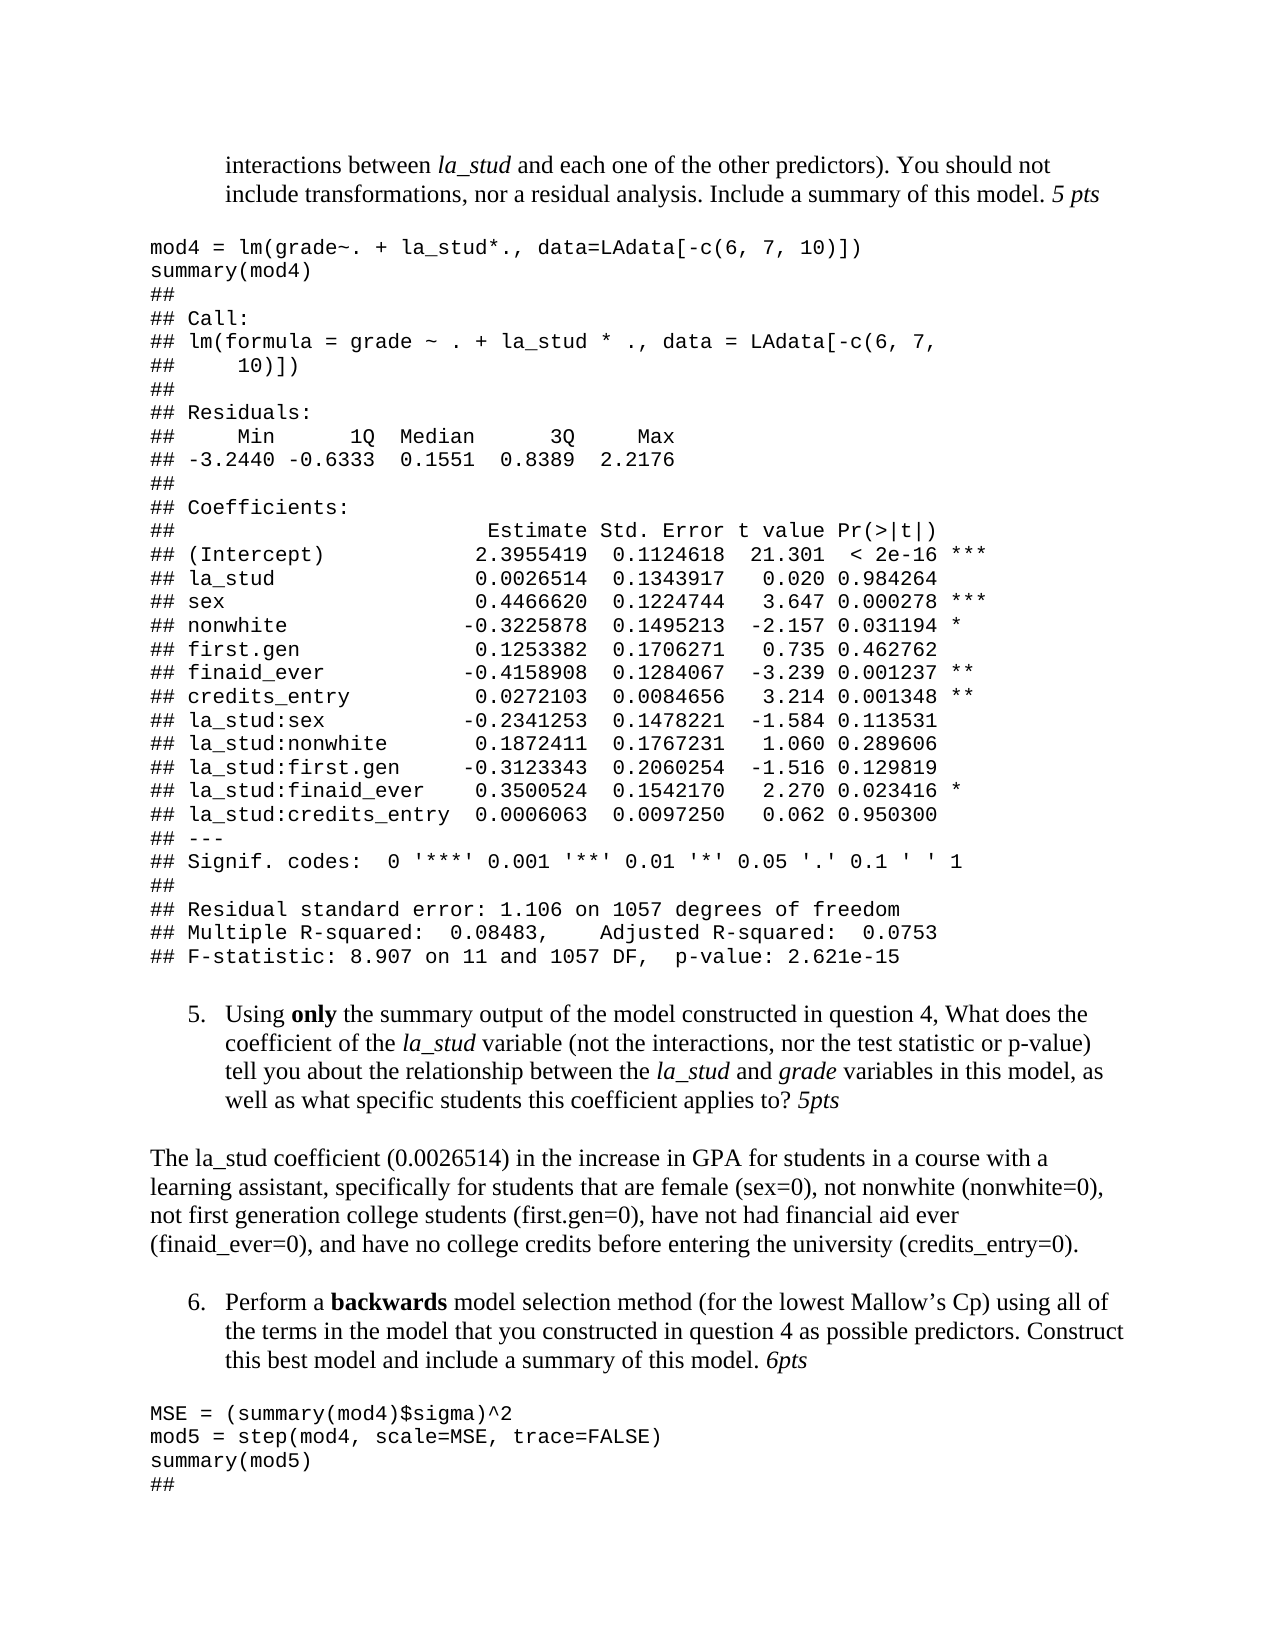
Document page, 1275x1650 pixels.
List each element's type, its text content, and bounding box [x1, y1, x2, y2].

text ## Estimate Std. Error t value Pr(>|t|) [150, 520, 1125, 544]
text mod4 = lm(grade~. + la_stud*., data=LAdata[-c(6, 7, 10)]) [150, 237, 1125, 260]
text ## la_stud:sex -0.2341253 0.1478221 -1.584 0.113531 [150, 709, 1125, 733]
text summary(mod5) [150, 1450, 1125, 1473]
text ## [150, 1473, 1125, 1497]
text ## [150, 875, 1125, 899]
text The la_stud coefficient (0.0026514) in the increase in GPA for students in a course with a learning assistant, specifically for students that are female (sex=0), not nonwhite (nonwhite=0), not first generation college students (first.gen=0), have not had financial aid ever (finaid_ever=0), and have no college credits before entering the university (credits_entry=0). [150, 1143, 1125, 1258]
text ## F-statistic: 8.907 on 11 and 1057 DF, p-value: 2.621e-15 [150, 946, 1125, 970]
text ## Residuals: [150, 402, 1125, 426]
text ## [150, 284, 1125, 308]
text ## Call: [150, 308, 1125, 331]
text ## la_stud 0.0026514 0.1343917 0.020 0.984264 [150, 568, 1125, 591]
text ## [150, 473, 1125, 497]
text ## Residual standard error: 1.106 on 1057 degrees of freedom [150, 899, 1125, 922]
text ## credits_entry 0.0272103 0.0084656 3.214 0.001348 ** [150, 686, 1125, 709]
text summary(mod4) [150, 260, 1125, 284]
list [187, 150, 1125, 207]
text ## 10)]) [150, 355, 1125, 378]
text ## la_stud:finaid_ever 0.3500524 0.1542170 2.270 0.023416 * [150, 781, 1125, 804]
text ## -3.2440 -0.6333 0.1551 0.8389 2.2176 [150, 449, 1125, 473]
text ## Multiple R-squared: 0.08483, Adjusted R-squared: 0.0753 [150, 922, 1125, 946]
text ## first.gen 0.1253382 0.1706271 0.735 0.462762 [150, 639, 1125, 662]
text mod5 = step(mod4, scale=MSE, trace=FALSE) [150, 1426, 1125, 1450]
text ## la_stud:nonwhite 0.1872411 0.1767231 1.060 0.289606 [150, 733, 1125, 757]
text ## nonwhite -0.3225878 0.1495213 -2.157 0.031194 * [150, 615, 1125, 639]
text ## la_stud:first.gen -0.3123343 0.2060254 -1.516 0.129819 [150, 757, 1125, 781]
text ## Min 1Q Median 3Q Max [150, 426, 1125, 449]
text MSE = (summary(mod4)$sigma)^2 [150, 1403, 1125, 1426]
text ## la_stud:credits_entry 0.0006063 0.0097250 0.062 0.950300 [150, 804, 1125, 828]
text ## sex 0.4466620 0.1224744 3.647 0.000278 *** [150, 591, 1125, 615]
list Using only the summary output of the model constructed in question 4, What does the coefficient of the la_stud variable (not the interactions, nor the test statistic or p-value) tell you about the relationship between the la_stud and grade variables in this model, as well as what specific students this coefficient applies to? 5pts [187, 999, 1125, 1114]
text ## (Intercept) 2.3955419 0.1124618 21.301 < 2e-16 *** [150, 544, 1125, 568]
text ## lm(formula = grade ~ . + la_stud * ., data = LAdata[-c(6, 7, [150, 331, 1125, 355]
text ## Signif. codes: 0 '***' 0.001 '**' 0.01 '*' 0.05 '.' 0.1 ' ' 1 [150, 851, 1125, 875]
text ## --- [150, 828, 1125, 851]
text ## Coefficients: [150, 497, 1125, 520]
list Perform a backwards model selection method (for the lowest Mallow’s Cp) using all of the terms in the model that you constructed in question 4 as possible predictors. Construct this best model and include a summary of this model. 6pts [187, 1287, 1125, 1373]
text ## [150, 378, 1125, 402]
text ## finaid_ever -0.4158908 0.1284067 -3.239 0.001237 ** [150, 662, 1125, 686]
